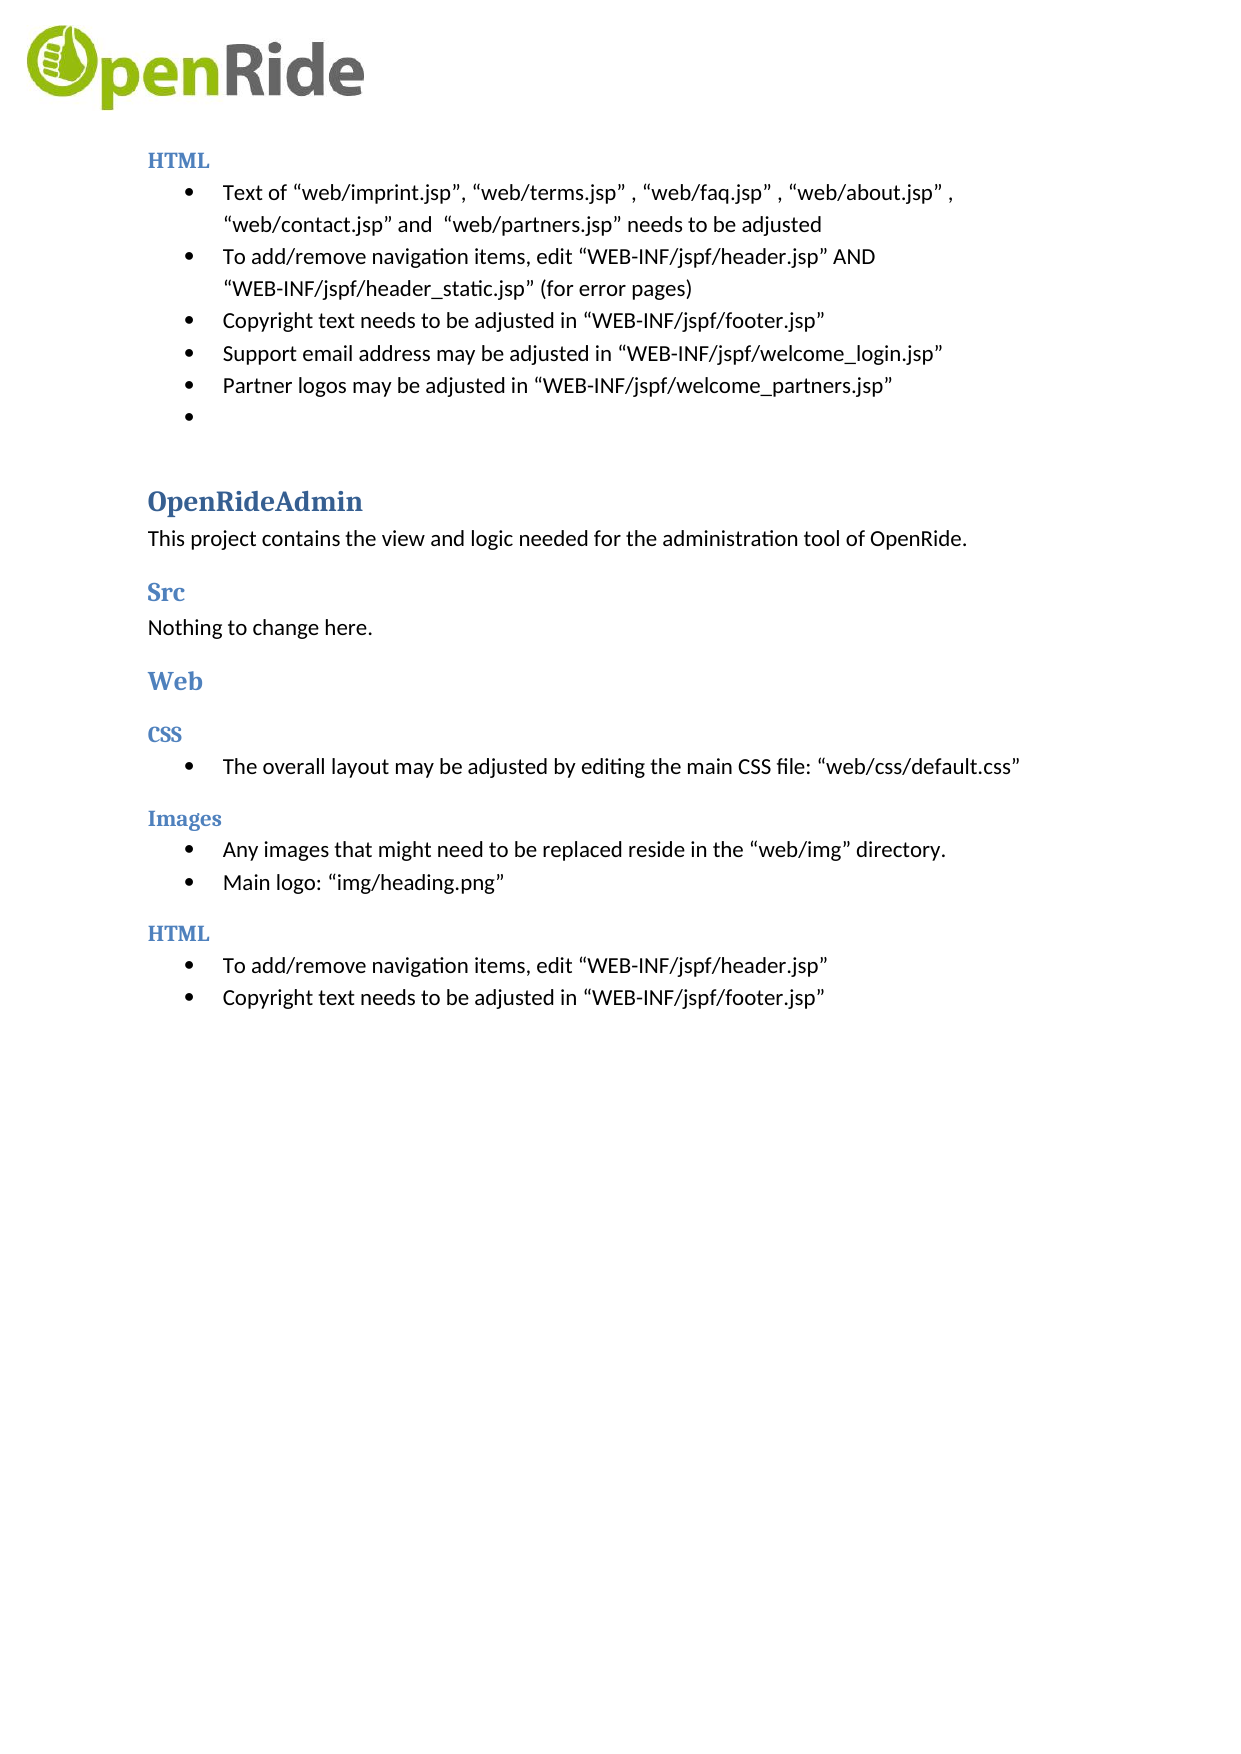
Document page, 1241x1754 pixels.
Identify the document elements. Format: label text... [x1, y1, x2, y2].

list Support email address may be adjusted in “WEB-INF/jspf/welcome_login.jsp” [185, 339, 1093, 367]
list To add/remove navigation items, edit “WEB-INF/jspf/header.jsp” [185, 951, 1093, 979]
subtitle Src [148, 577, 1093, 608]
list Any images that might need to be replaced reside in the “web/img” directory. [185, 836, 1093, 864]
subtitle Images [148, 805, 1093, 832]
subtitle OpenRideAdmin [148, 485, 1093, 519]
list To add/remove navigation items, edit “WEB-INF/jspf/header.jsp” AND “WEB-INF/jspf/header_static.jsp” (for error pages) [185, 242, 1093, 302]
list Text of “web/imprint.jsp”, “web/terms.jsp” , “web/faq.jsp” , “web/about.jsp” , “web/contact.jsp” and “web/partners.jsp” needs to be adjusted [185, 178, 1093, 238]
subtitle CSS [148, 722, 1093, 748]
text This project contains the view and logic needed for the administration tool of OpenRide. [148, 524, 1093, 552]
list Main logo: “img/heading.png” [185, 868, 1093, 896]
text Nothing to change here. [148, 613, 1093, 641]
list The overall layout may be adjusted by editing the main CSS file: “web/css/default.css” [185, 752, 1093, 780]
list Copyright text needs to be adjusted in “WEB-INF/jspf/footer.jsp” [185, 307, 1093, 334]
subtitle HTML [148, 148, 1093, 174]
picture [26, 25, 364, 111]
list Copyright text needs to be adjusted in “WEB-INF/jspf/footer.jsp” [185, 983, 1093, 1011]
subtitle HTML [148, 921, 1093, 947]
subtitle Web [148, 666, 1093, 697]
list Partner logos may be adjusted in “WEB-INF/jspf/welcome_partners.jsp” [185, 371, 1093, 399]
